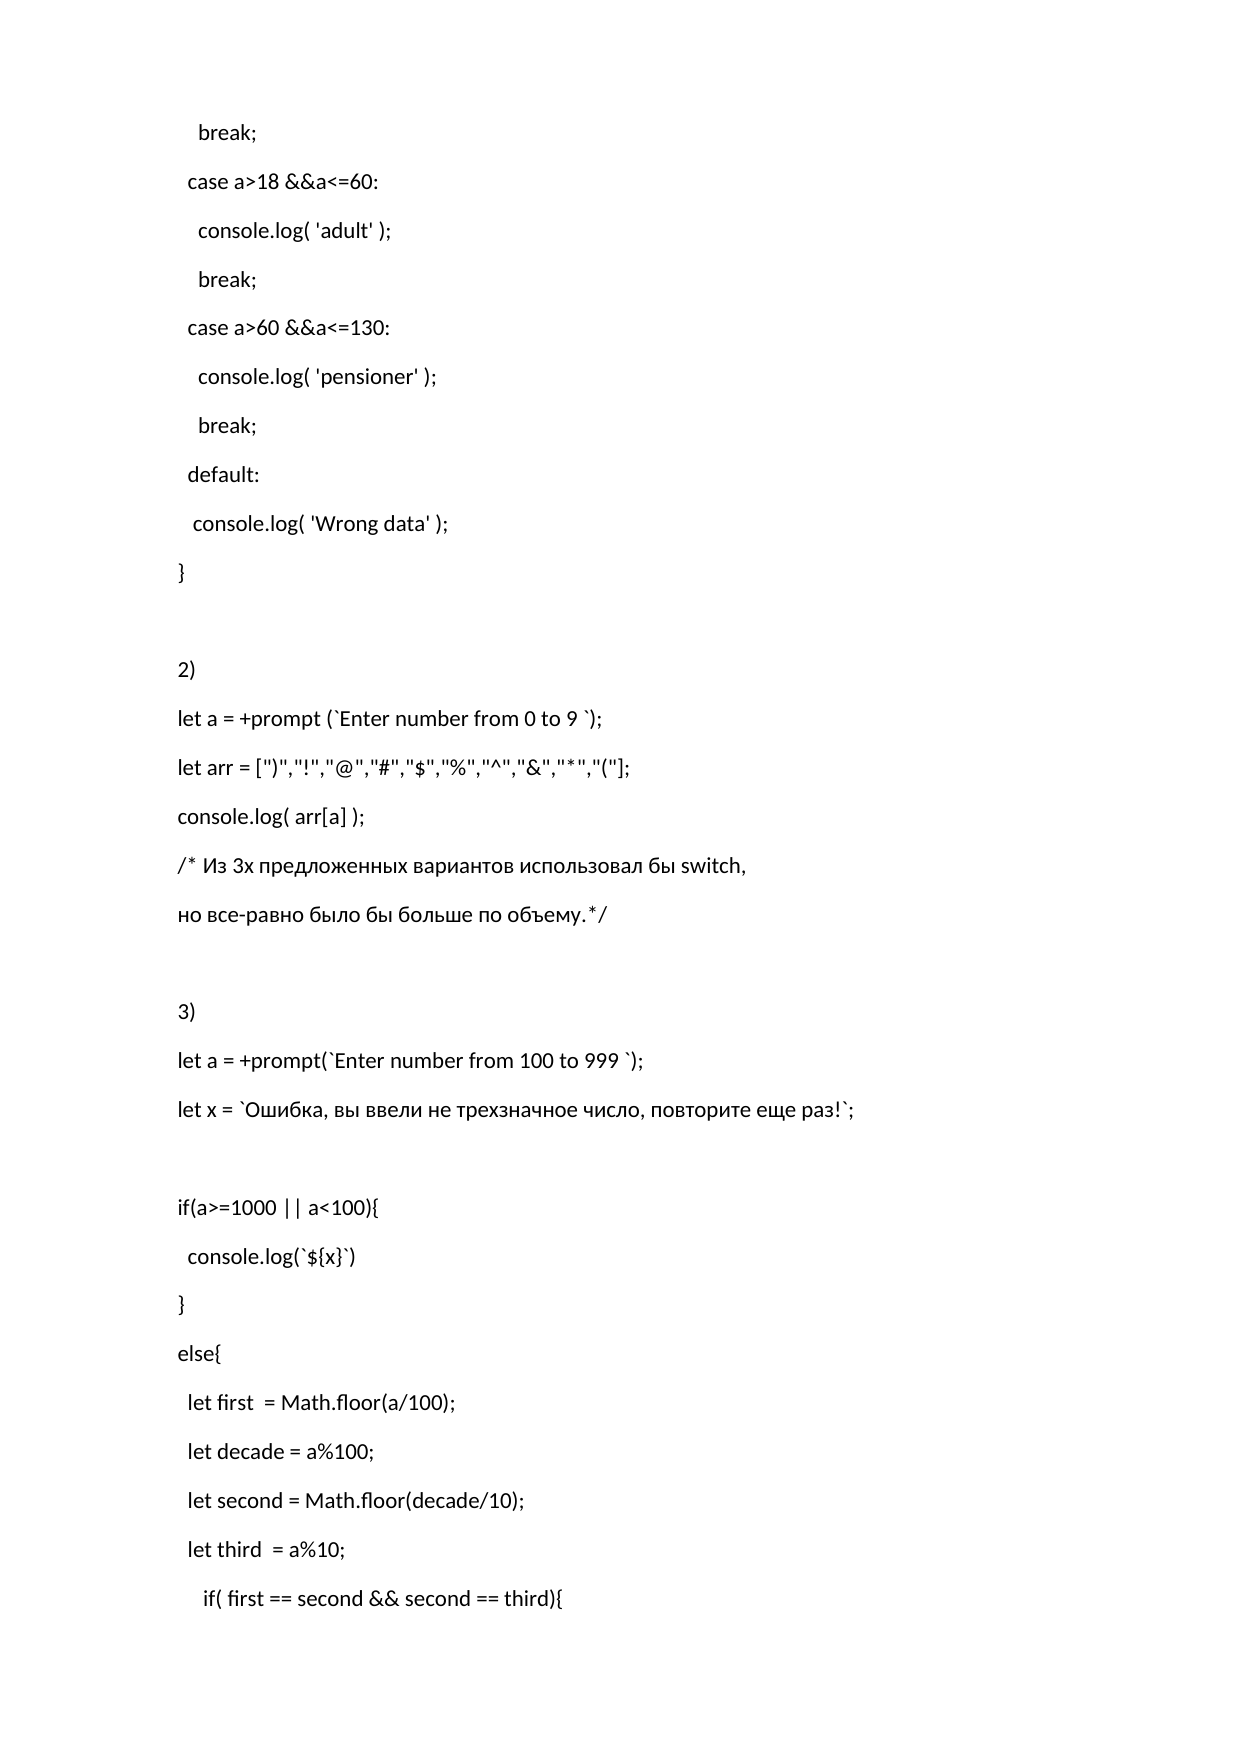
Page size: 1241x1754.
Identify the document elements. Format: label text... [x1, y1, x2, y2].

text console.log( arr[a] ); [177, 802, 1152, 830]
text 3) [177, 997, 1152, 1026]
text case a>60 &&a<=130: [177, 313, 1152, 342]
text console.log(`${x}`) [177, 1242, 1152, 1270]
text case a>18 &&a<=60: [177, 167, 1152, 195]
text } [177, 558, 1152, 586]
text console.log( 'adult' ); [177, 216, 1152, 244]
text let x = `Ошибка, вы ввели не трехзначное число, повторите еще раз!`; [177, 1095, 1152, 1123]
text let a = +prompt (`Enter number from 0 to 9 `); [177, 704, 1152, 732]
text 2) [177, 656, 1152, 683]
text break; [177, 411, 1152, 439]
text break; [177, 118, 1152, 146]
text let a = +prompt(`Enter number from 100 to 999 `); [177, 1046, 1152, 1074]
text console.log( 'pensioner' ); [177, 362, 1152, 390]
text let decade = a%100; [177, 1437, 1152, 1465]
text /* Из 3х предложенных вариантов использовал бы switch, [177, 851, 1152, 879]
text let second = Math.floor(decade/10); [177, 1486, 1152, 1514]
text default: [177, 460, 1152, 488]
text console.log( 'Wrong data' ); [177, 509, 1152, 537]
text let first = Math.floor(a/100); [177, 1388, 1152, 1416]
text if( first == second && second == third){ [177, 1584, 1152, 1612]
text } [177, 1291, 1152, 1319]
text let arr = [")","!","@","#","$","%","^","&","*","("]; [177, 753, 1152, 781]
text let third = a%10; [177, 1535, 1152, 1563]
text else{ [177, 1339, 1152, 1367]
text но все-равно было бы больше по объему.*/ [177, 900, 1152, 928]
text if(a>=1000 || a<100){ [177, 1193, 1152, 1221]
text break; [177, 265, 1152, 293]
